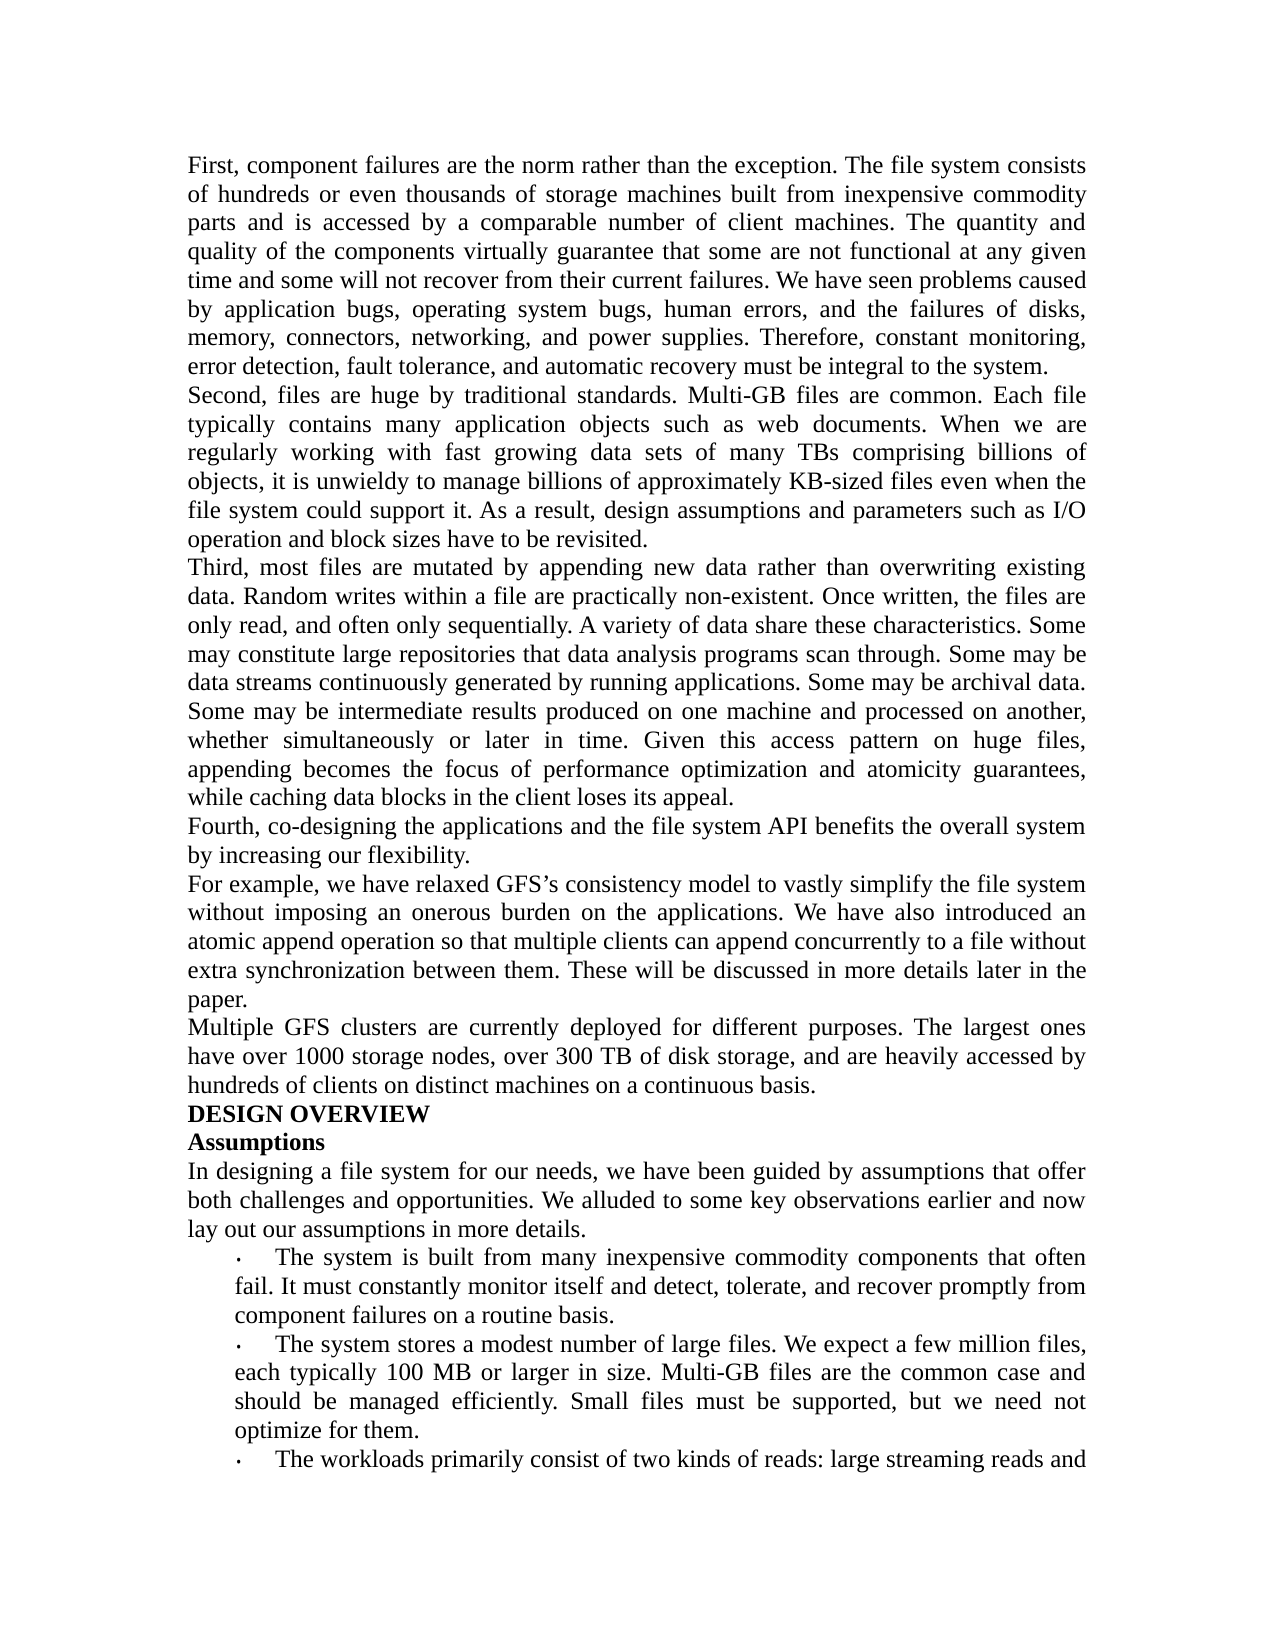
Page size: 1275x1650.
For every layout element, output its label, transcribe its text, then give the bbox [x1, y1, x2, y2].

text DESIGN OVERVIEW [187, 1099, 1087, 1127]
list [234, 1444, 1087, 1472]
list The system stores a modest number of large files. We expect a few million files, each typically 100 MB or larger in size. Multi-GB files are the common case and should be managed efficiently. Small files must be supported, but we need not optimize for them. [234, 1329, 1087, 1444]
text First, component failures are the norm rather than the exception. The file system consists of hundreds or even thousands of storage machines built from inexpensive commodity parts and is accessed by a comparable number of client machines. The quantity and quality of the components virtually guarantee that some are not functional at any given time and some will not recover from their current failures. We have seen problems caused by application bugs, operating system bugs, human errors, and the failures of disks, memory, connectors, networking, and power supplies. Therefore, constant monitoring, error detection, fault tolerance, and automatic recovery must be integral to the system. [187, 150, 1087, 380]
text Second, files are huge by traditional standards. Multi-GB files are common. Each file typically contains many application objects such as web documents. When we are regularly working with fast growing data sets of many TBs comprising billions of objects, it is unwieldy to manage billions of approximately KB-sized files even when the file system could support it. As a result, design assumptions and parameters such as I/O operation and block sizes have to be revisited. [187, 380, 1087, 552]
list The system is built from many inexpensive commodity components that often fail. It must constantly monitor itself and detect, tolerate, and recover promptly from component failures on a routine basis. [234, 1242, 1087, 1329]
text Multiple GFS clusters are currently deployed for different purposes. The largest ones have over 1000 storage nodes, over 300 TB of disk storage, and are heavily accessed by hundreds of clients on distinct machines on a continuous basis. [187, 1012, 1087, 1099]
text Assumptions [187, 1127, 1087, 1156]
text Third, most files are mutated by appending new data rather than overwriting existing data. Random writes within a file are practically non-existent. Once written, the files are only read, and often only sequentially. A variety of data share these characteristics. Some may constitute large repositories that data analysis programs scan through. Some may be data streams continuously generated by running applications. Some may be archival data. Some may be intermediate results produced on one machine and processed on another, whether simultaneously or later in time. Given this access pattern on huge files, appending becomes the focus of performance optimization and atomicity guarantees, while caching data blocks in the client loses its appeal. [187, 552, 1087, 811]
text In designing a file system for our needs, we have been guided by assumptions that offer both challenges and opportunities. We alluded to some key observations earlier and now lay out our assumptions in more details. [187, 1156, 1087, 1242]
text For example, we have relaxed GFS’s consistency model to vastly simplify the file system without imposing an onerous burden on the applications. We have also introduced an atomic append operation so that multiple clients can append concurrently to a file without extra synchronization between them. These will be discussed in more details later in the paper. [187, 869, 1087, 1012]
text Fourth, co-designing the applications and the file system API benefits the overall system by increasing our flexibility. [187, 811, 1087, 869]
